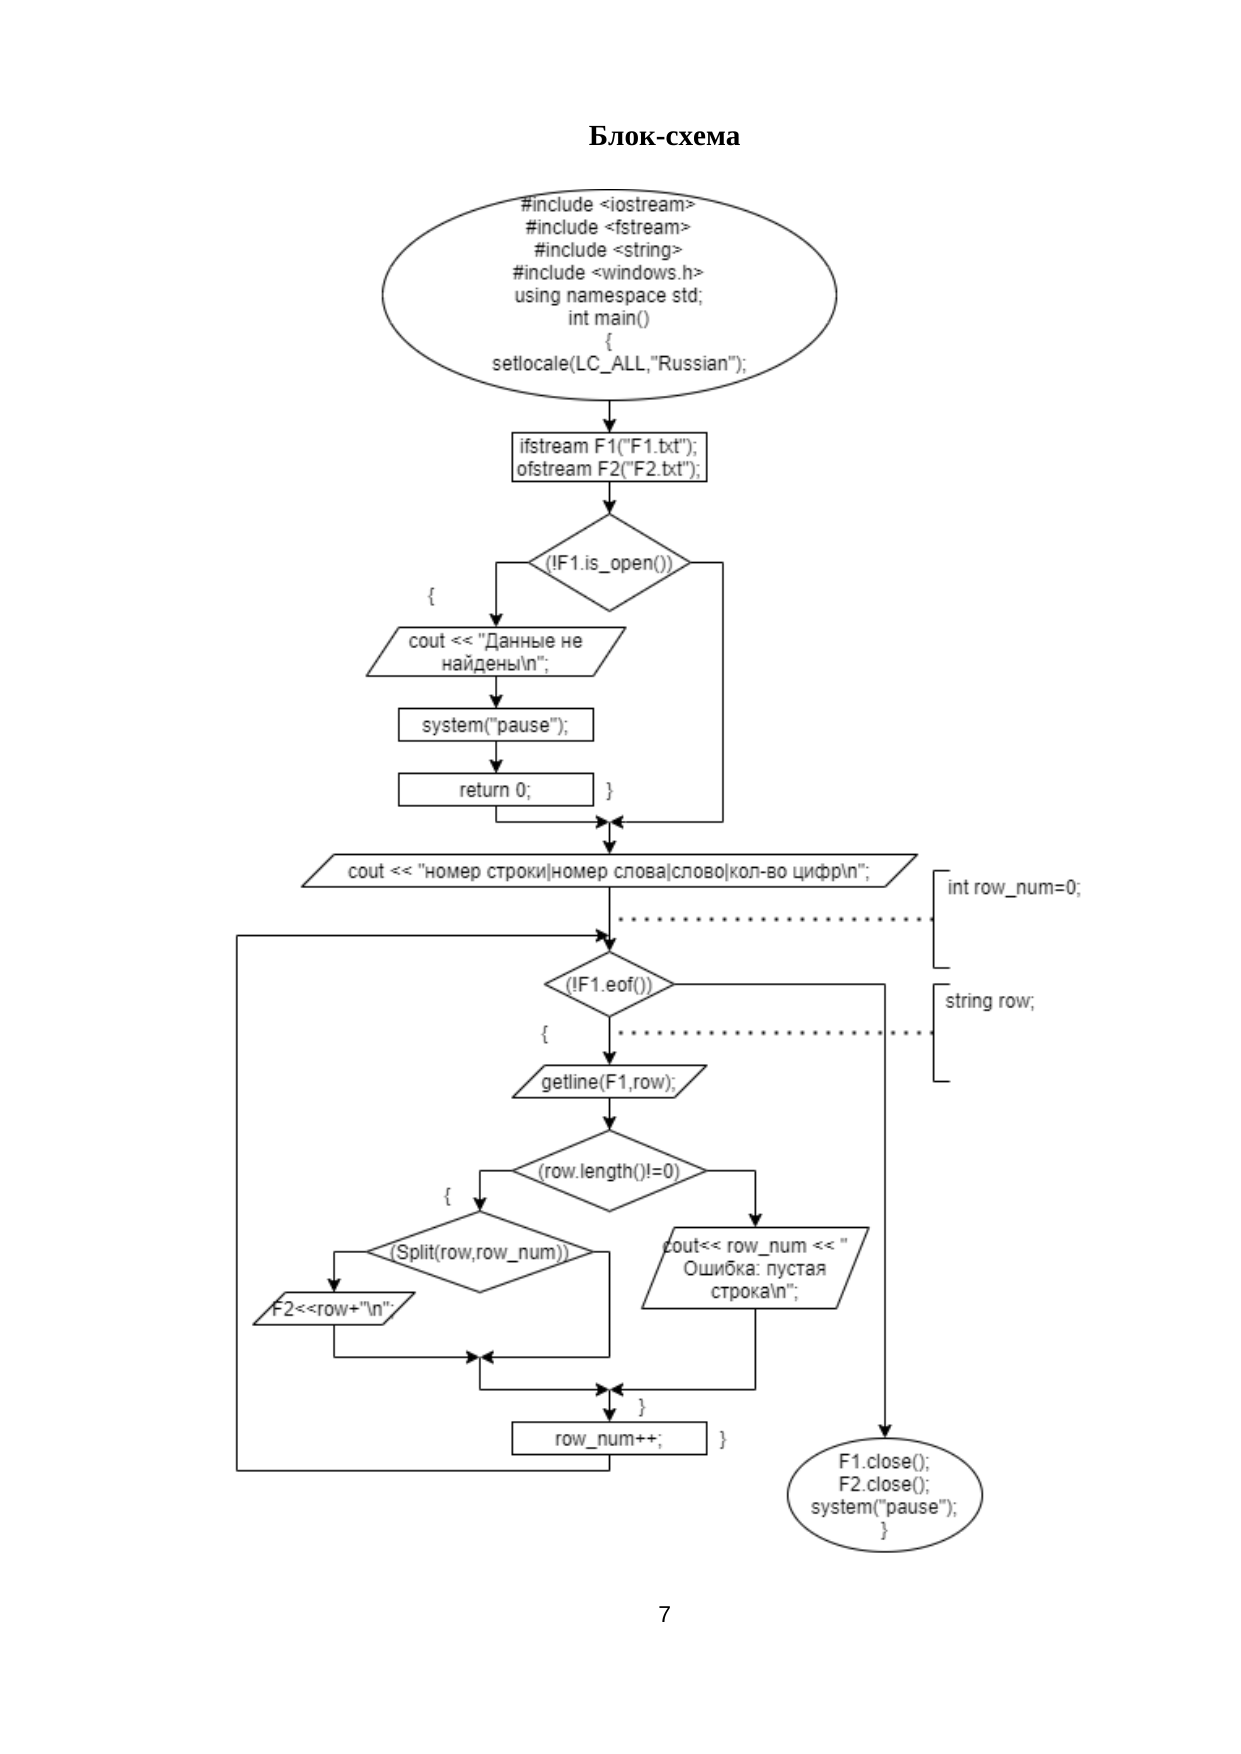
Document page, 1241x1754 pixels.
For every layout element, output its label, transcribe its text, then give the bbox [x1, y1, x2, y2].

text Блок-схема [177, 118, 1152, 152]
picture [225, 189, 1104, 1574]
